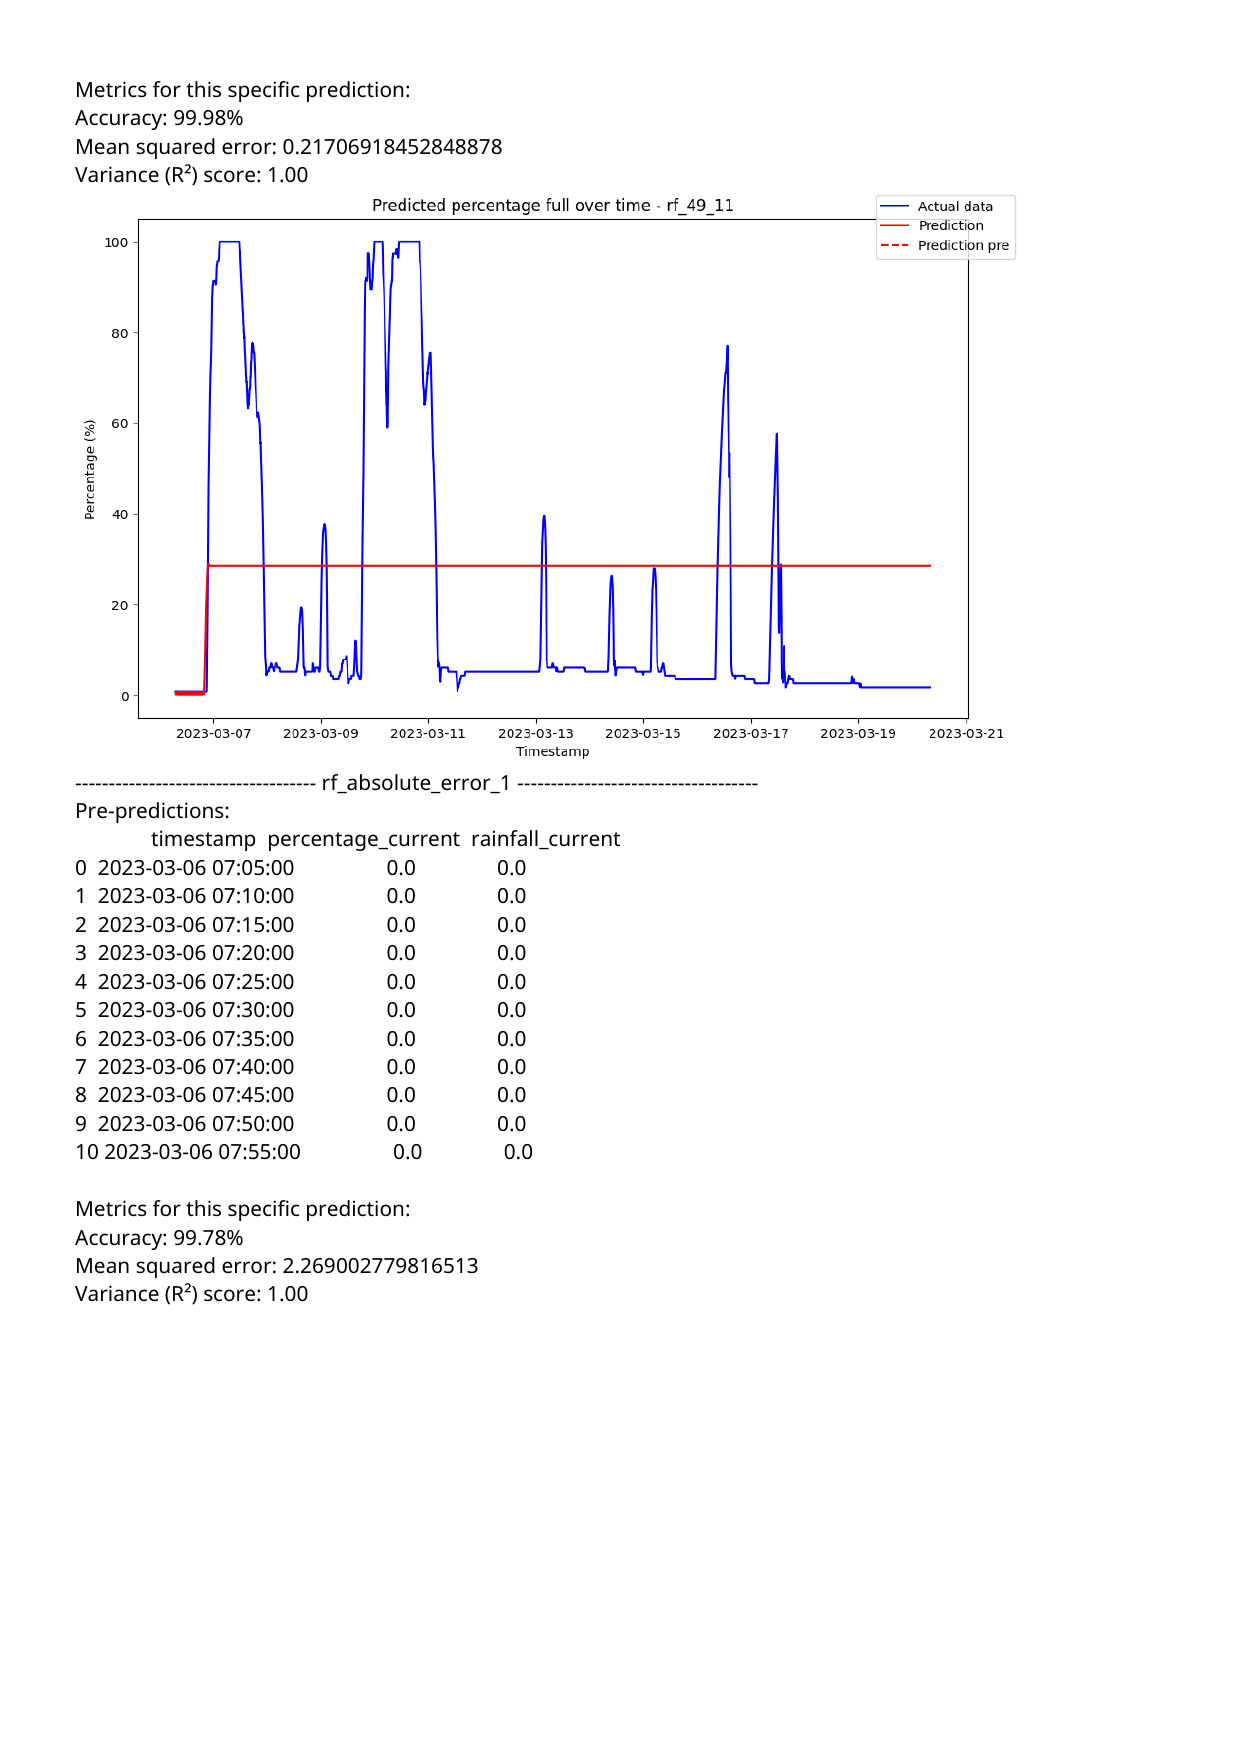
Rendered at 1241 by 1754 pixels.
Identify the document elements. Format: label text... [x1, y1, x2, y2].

text Variance (R²) score: 1.00 [75, 160, 1165, 189]
text 3 2023-03-06 07:20:00 0.0 0.0 [75, 938, 1165, 967]
text 6 2023-03-06 07:35:00 0.0 0.0 [75, 1024, 1165, 1052]
text Variance (R²) score: 1.00 [75, 1279, 1165, 1308]
text 10 2023-03-06 07:55:00 0.0 0.0 [75, 1137, 1165, 1166]
text 9 2023-03-06 07:50:00 0.0 0.0 [75, 1109, 1165, 1137]
text 8 2023-03-06 07:45:00 0.0 0.0 [75, 1081, 1165, 1109]
text Accuracy: 99.98% [75, 103, 1165, 132]
picture [75, 188, 1021, 768]
text Mean squared error: 2.269002779816513 [75, 1251, 1165, 1279]
text 7 2023-03-06 07:40:00 0.0 0.0 [75, 1052, 1165, 1081]
text Pre-predictions: [75, 796, 1165, 824]
text 0 2023-03-06 07:05:00 0.0 0.0 [75, 853, 1165, 881]
text 5 2023-03-06 07:30:00 0.0 0.0 [75, 995, 1165, 1024]
text 4 2023-03-06 07:25:00 0.0 0.0 [75, 967, 1165, 995]
text timestamp percentage_current rainfall_current [75, 824, 1165, 853]
text Metrics for this specific prediction: [75, 1194, 1165, 1223]
text Metrics for this specific prediction: [75, 75, 1165, 103]
text 1 2023-03-06 07:10:00 0.0 0.0 [75, 881, 1165, 910]
text ------------------------------------ rf_absolute_error_1 ------------------------------------ [75, 768, 1165, 796]
text Mean squared error: 0.21706918452848878 [75, 132, 1165, 160]
text 2 2023-03-06 07:15:00 0.0 0.0 [75, 910, 1165, 938]
text Accuracy: 99.78% [75, 1223, 1165, 1251]
